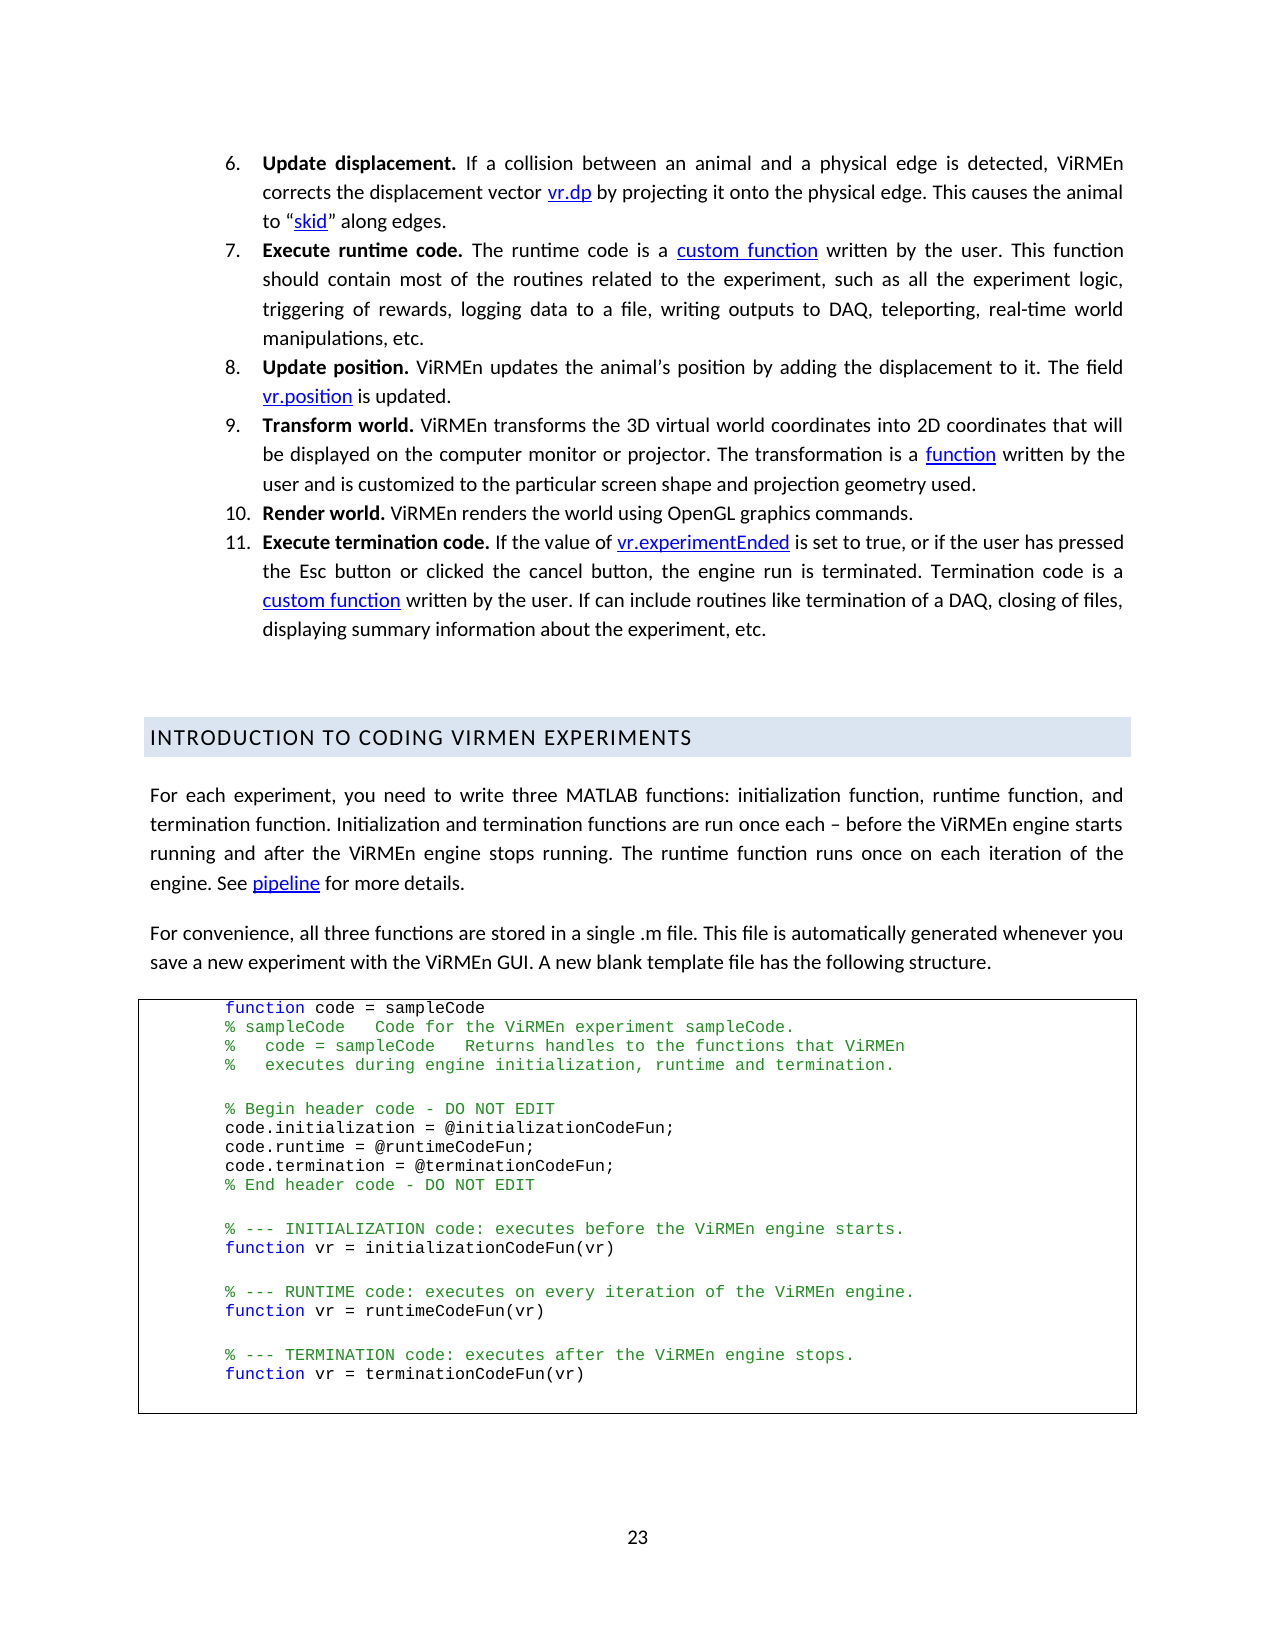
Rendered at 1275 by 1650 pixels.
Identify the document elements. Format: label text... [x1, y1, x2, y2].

list Update position. ViRMEn updates the animal’s position by adding the displacement to it. The field vr.position is updated. [225, 354, 1125, 409]
list Execute termination code. If the value of vr.experimentEnded is set to true, or if the user has pressed the Esc button or clicked the cancel button, the engine run is terminated. Termination code is a custom function written by the user. If can include routines like termination of a DAQ, closing of files, displaying summary information about the experiment, etc. [225, 529, 1125, 642]
list Execute runtime code. The runtime code is a custom function written by the user. This function should contain most of the routines related to the experiment, such as all the experiment logic, triggering of rewards, logging data to a file, writing outputs to DAQ, teleporting, real-time world manipulations, etc. [225, 237, 1125, 350]
text For each experiment, you need to write three MATLAB functions: initialization function, runtime function, and termination function. Initialization and termination functions are run once each – before the ViRMEn engine starts running and after the ViRMEn engine stops running. The runtime function runs once on each iteration of the engine. See pipeline for more details. [150, 782, 1125, 895]
list Transform world. ViRMEn transforms the 3D virtual world coordinates into 2D coordinates that will be displayed on the computer monitor or projector. The transformation is a function written by the user and is customized to the particular screen shape and projection geometry used. [225, 412, 1125, 496]
table_header function code = sampleCode % sampleCode Code for the ViRMEn experiment sampleCode. % code = sampleCode Returns handles to the functions that ViRMEn % executes during engine initialization, runtime and termination. % Begin header code - DO NOT EDIT code.initialization = @initializationCodeFun; code.runtime = @runtimeCodeFun; code.termination = @terminationCodeFun; % End header code - DO NOT EDIT % --- INITIALIZATION code: executes before the ViRMEn engine starts. function vr = initializationCodeFun(vr) % --- RUNTIME code: executes on every iteration of the ViRMEn engine. function vr = runtimeCodeFun(vr) % --- TERMINATION code: executes after the ViRMEn engine stops. function vr = terminationCodeFun(vr) [139, 1000, 1136, 1413]
subtitle Introduction to coding ViRMEn experiments [150, 723, 1125, 751]
list Render world. ViRMEn renders the world using OpenGL graphics commands. [225, 500, 1125, 525]
list Update displacement. If a collision between an animal and a physical edge is detected, ViRMEn corrects the displacement vector vr.dp by projecting it onto the physical edge. This causes the animal to “skid” along edges. [225, 150, 1125, 234]
text For convenience, all three functions are stored in a single .m file. This file is automatically generated whenever you save a new experiment with the ViRMEn GUI. A new blank template file has the following structure. [150, 920, 1125, 974]
